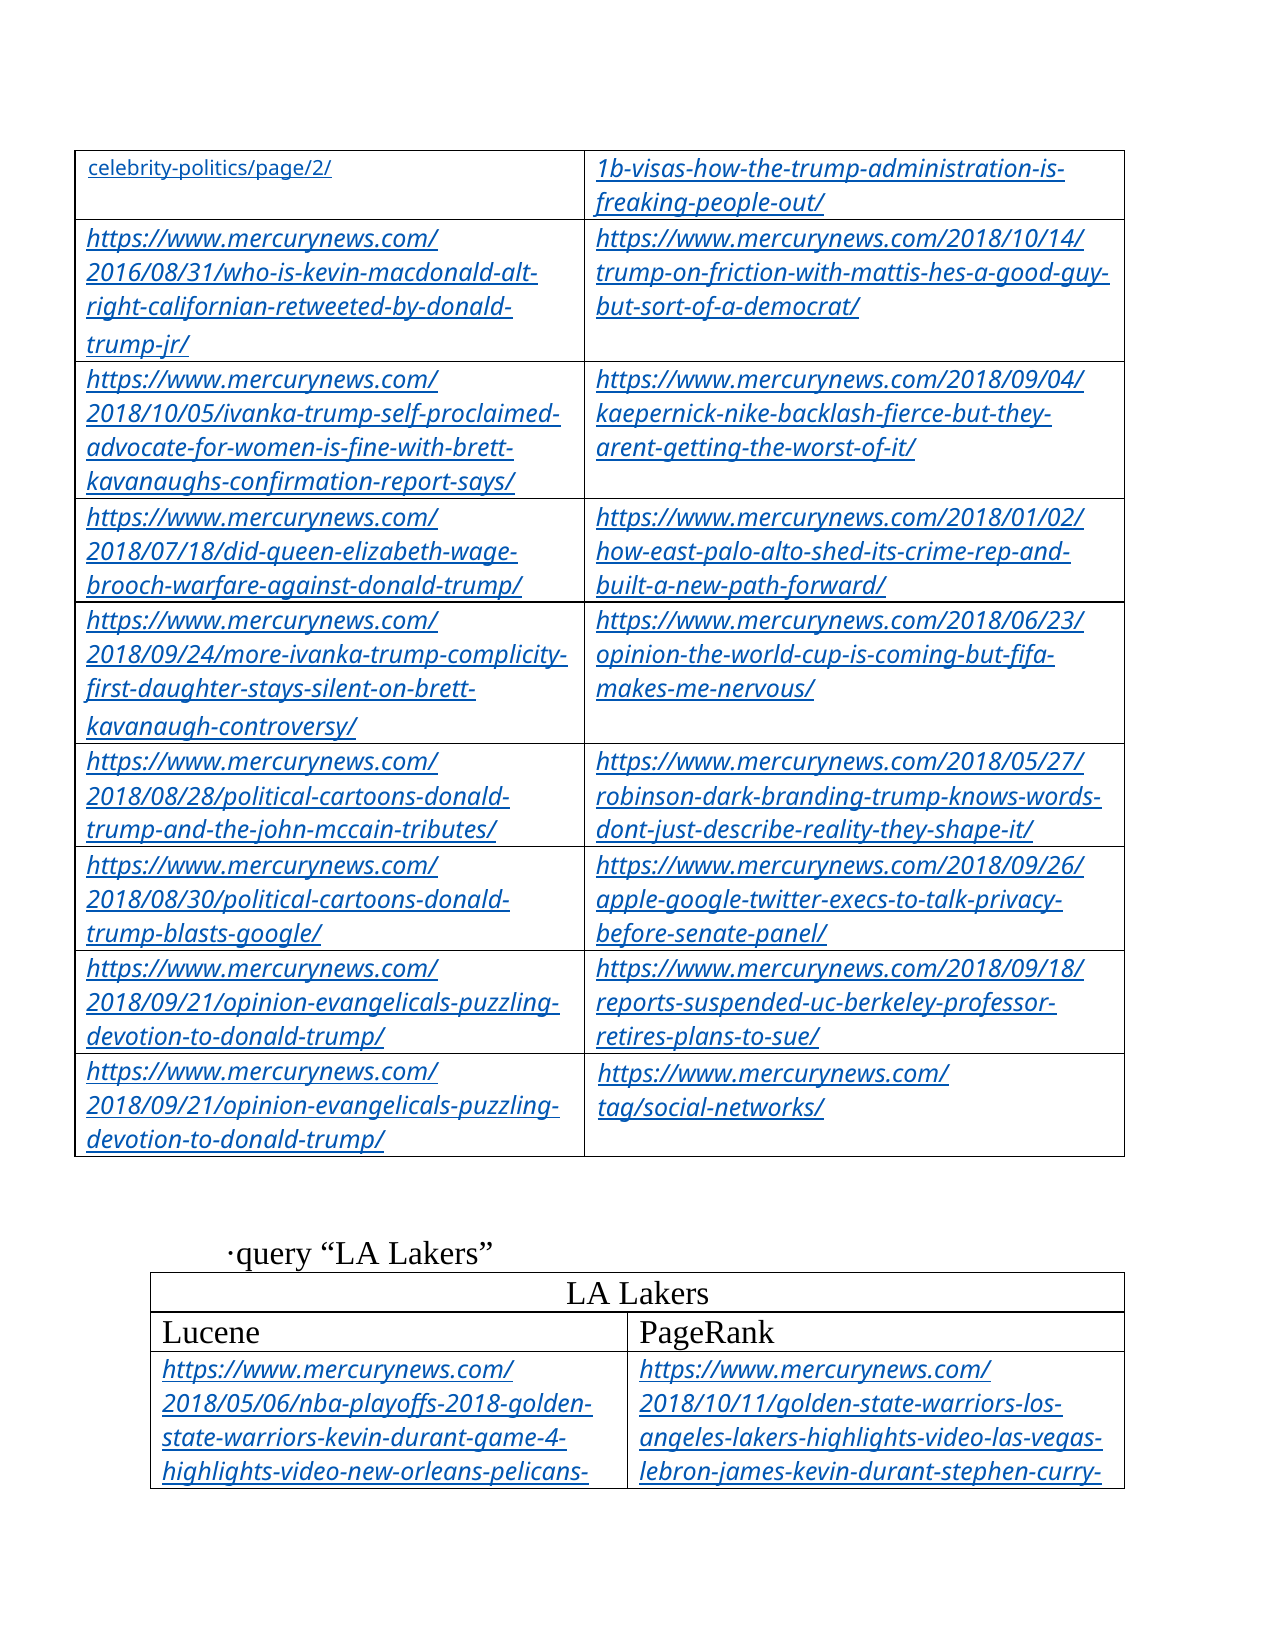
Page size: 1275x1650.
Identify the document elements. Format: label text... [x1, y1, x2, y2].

table_cell https://www.mercurynews.com/2018/07/18/did-queen-elizabeth-wage-brooch-warfare-against-donald-trump/ [76, 499, 584, 601]
table_cell https://www.mercurynews.com/2018/09/24/more-ivanka-trump-complicity-first-daughter-stays-silent-on-brett-kavanaugh-controversy/ [76, 603, 584, 743]
table_cell https://www.mercurynews.com/2018/09/21/opinion-evangelicals-puzzling-devotion-to-donald-trump/ [76, 1054, 584, 1156]
table_cell [76, 151, 584, 219]
table_cell https://www.mercurynews.com/2018/09/26/apple-google-twitter-execs-to-talk-privacy-before-senate-panel/ [585, 847, 1124, 949]
table_cell https://www.mercurynews.com/2018/08/28/political-cartoons-donald-trump-and-the-john-mccain-tributes/ [76, 744, 584, 846]
table_header LA Lakers [151, 1273, 1124, 1311]
table_cell https://www.mercurynews.com/2016/08/31/who-is-kevin-macdonald-alt-right-californian-retweeted-by-donald-trump-jr/ [76, 220, 584, 361]
table_cell https://www.mercurynews.com/2018/09/18/reports-suspended-uc-berkeley-professor-retires-plans-to-sue/ [585, 951, 1124, 1053]
table_cell Lucene [151, 1313, 627, 1351]
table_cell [585, 151, 1124, 219]
table_cell https://www.mercurynews.com/2018/06/23/opinion-the-world-cup-is-coming-but-fifa-makes-me-nervous/ [585, 603, 1124, 743]
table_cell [628, 1352, 1124, 1488]
text ·query “LA Lakers” [225, 1234, 1125, 1272]
table_cell https://www.mercurynews.com/2018/09/21/opinion-evangelicals-puzzling-devotion-to-donald-trump/ [76, 951, 584, 1053]
table_cell PageRank [628, 1313, 1124, 1351]
table_cell https://www.mercurynews.com/2018/10/05/ivanka-trump-self-proclaimed-advocate-for-women-is-fine-with-brett-kavanaughs-confirmation-report-says/ [76, 362, 584, 498]
table_cell https://www.mercurynews.com/2018/01/02/how-east-palo-alto-shed-its-crime-rep-and-built-a-new-path-forward/ [585, 499, 1124, 601]
table_cell https://www.mercurynews.com/2018/05/27/robinson-dark-branding-trump-knows-words-dont-just-describe-reality-they-shape-it/ [585, 744, 1124, 846]
table_cell https://www.mercurynews.com/2018/10/14/trump-on-friction-with-mattis-hes-a-good-guy-but-sort-of-a-democrat/ [585, 220, 1124, 361]
table_cell https://www.mercurynews.com/2018/09/04/kaepernick-nike-backlash-fierce-but-they-arent-getting-the-worst-of-it/ [585, 362, 1124, 498]
table_cell https://www.mercurynews.com/2018/08/30/political-cartoons-donald-trump-blasts-google/ [76, 847, 584, 949]
table_cell [585, 1054, 1124, 1156]
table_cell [151, 1352, 627, 1488]
